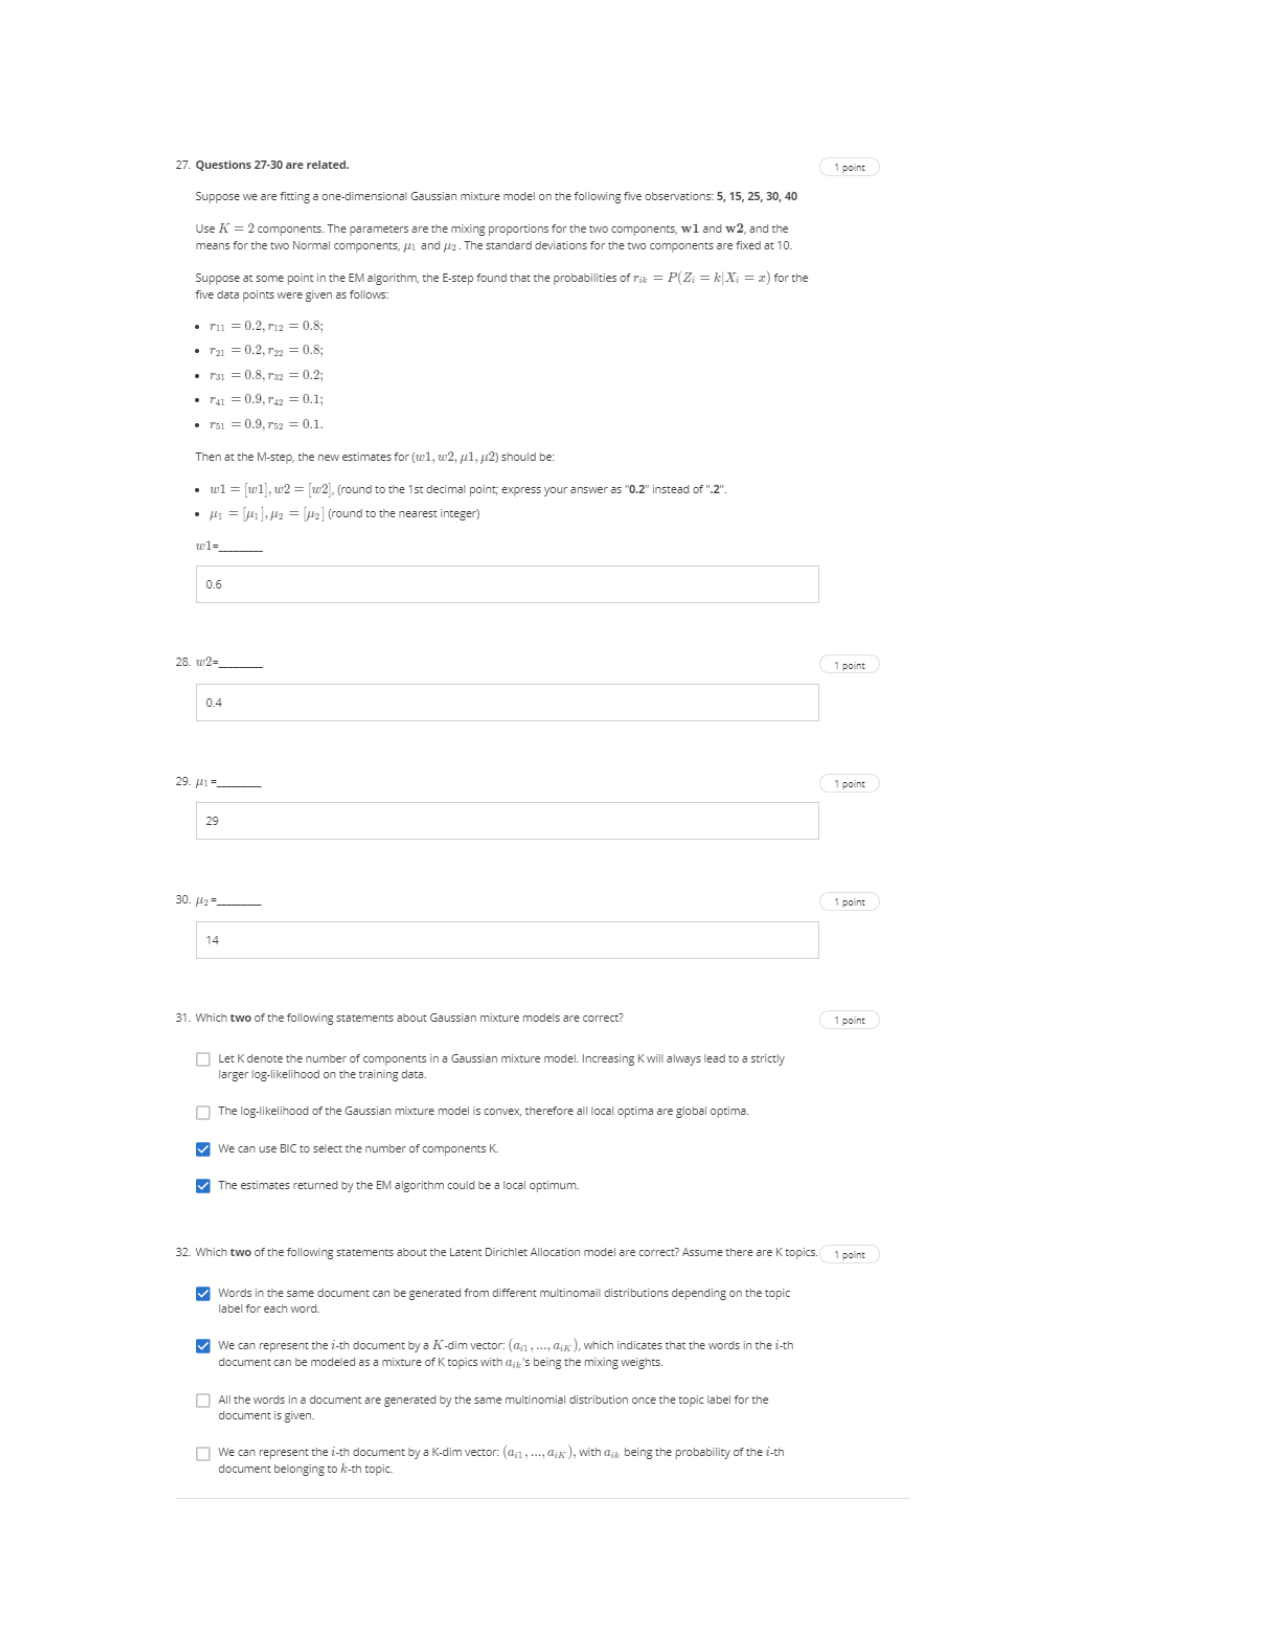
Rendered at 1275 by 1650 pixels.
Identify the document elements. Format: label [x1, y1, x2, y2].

picture [150, 150, 1062, 1500]
